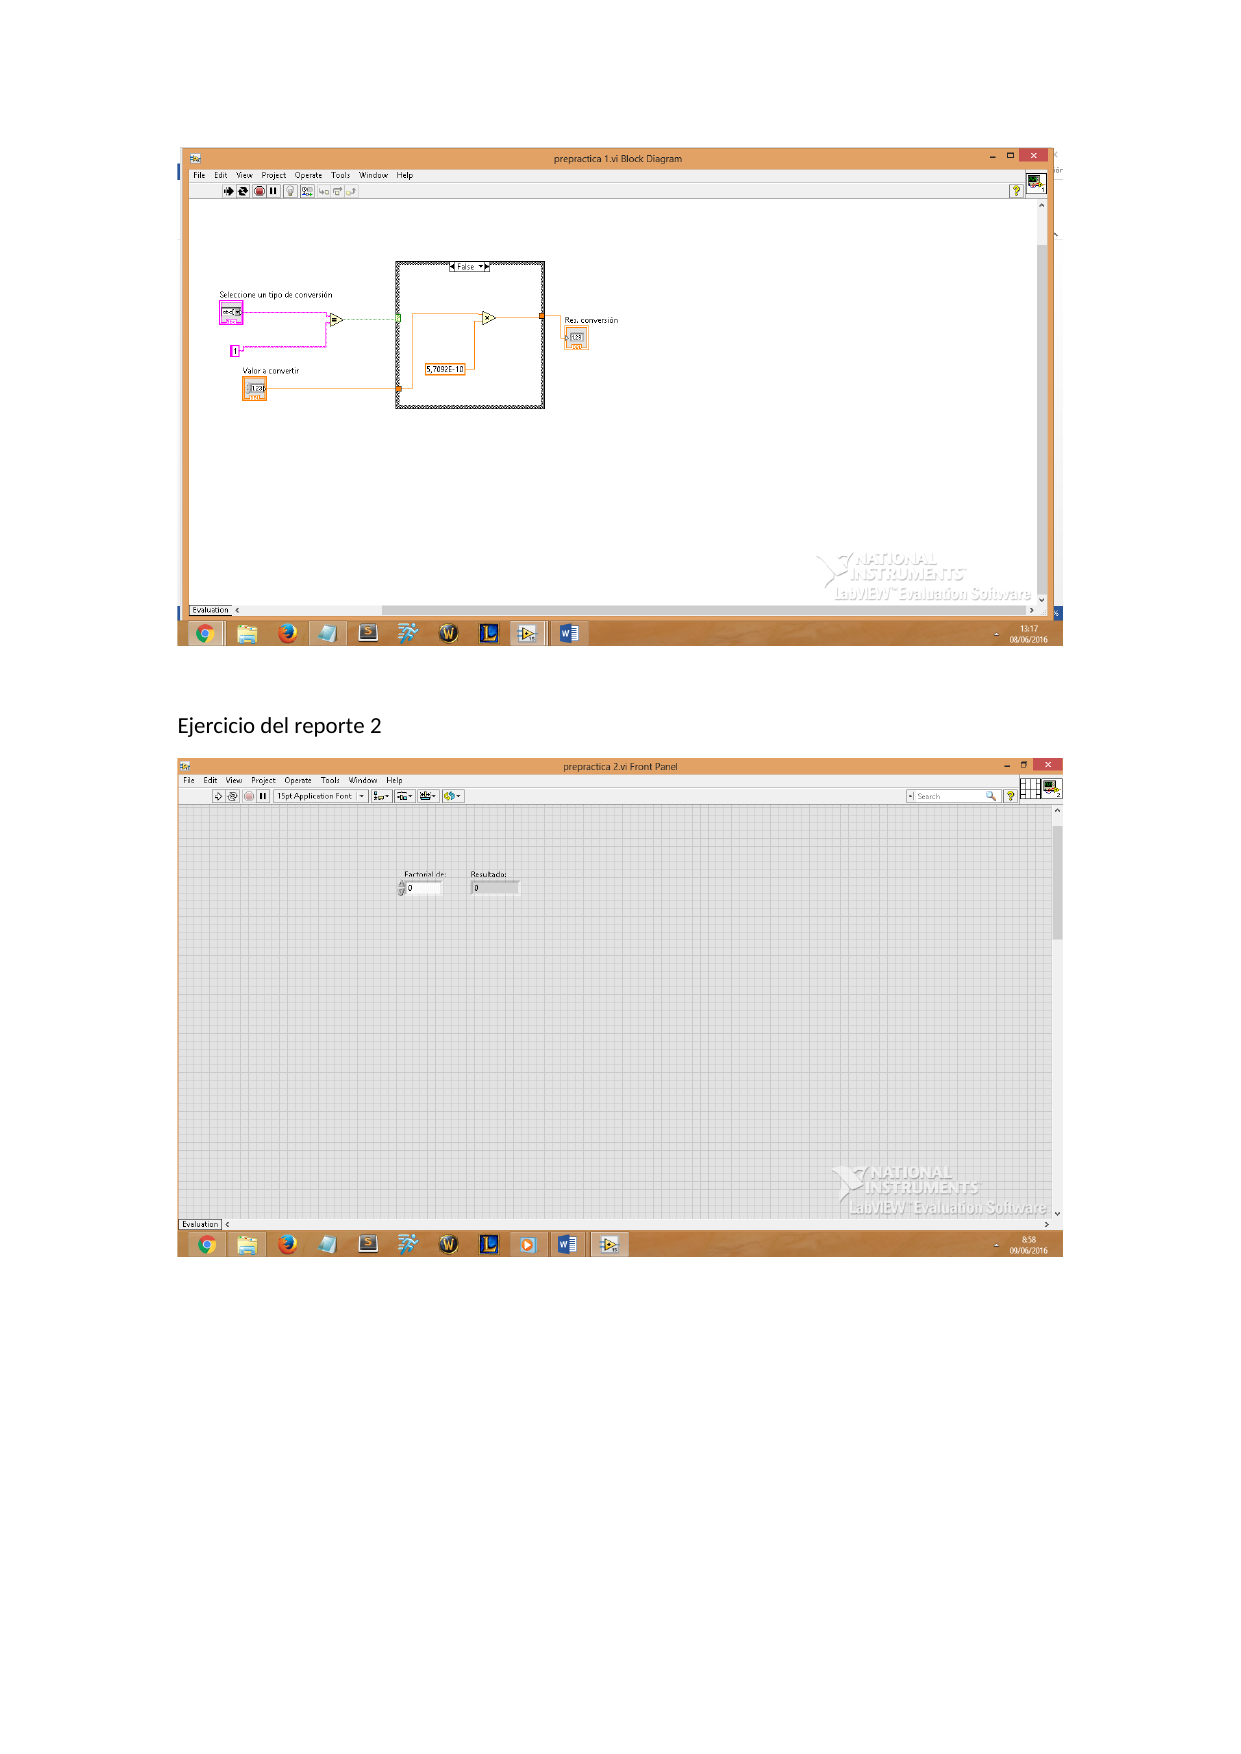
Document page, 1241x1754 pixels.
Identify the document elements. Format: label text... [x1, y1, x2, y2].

picture [177, 147, 1063, 646]
picture [177, 758, 1063, 1257]
text Ejercicio del reporte 2 [177, 711, 1063, 739]
